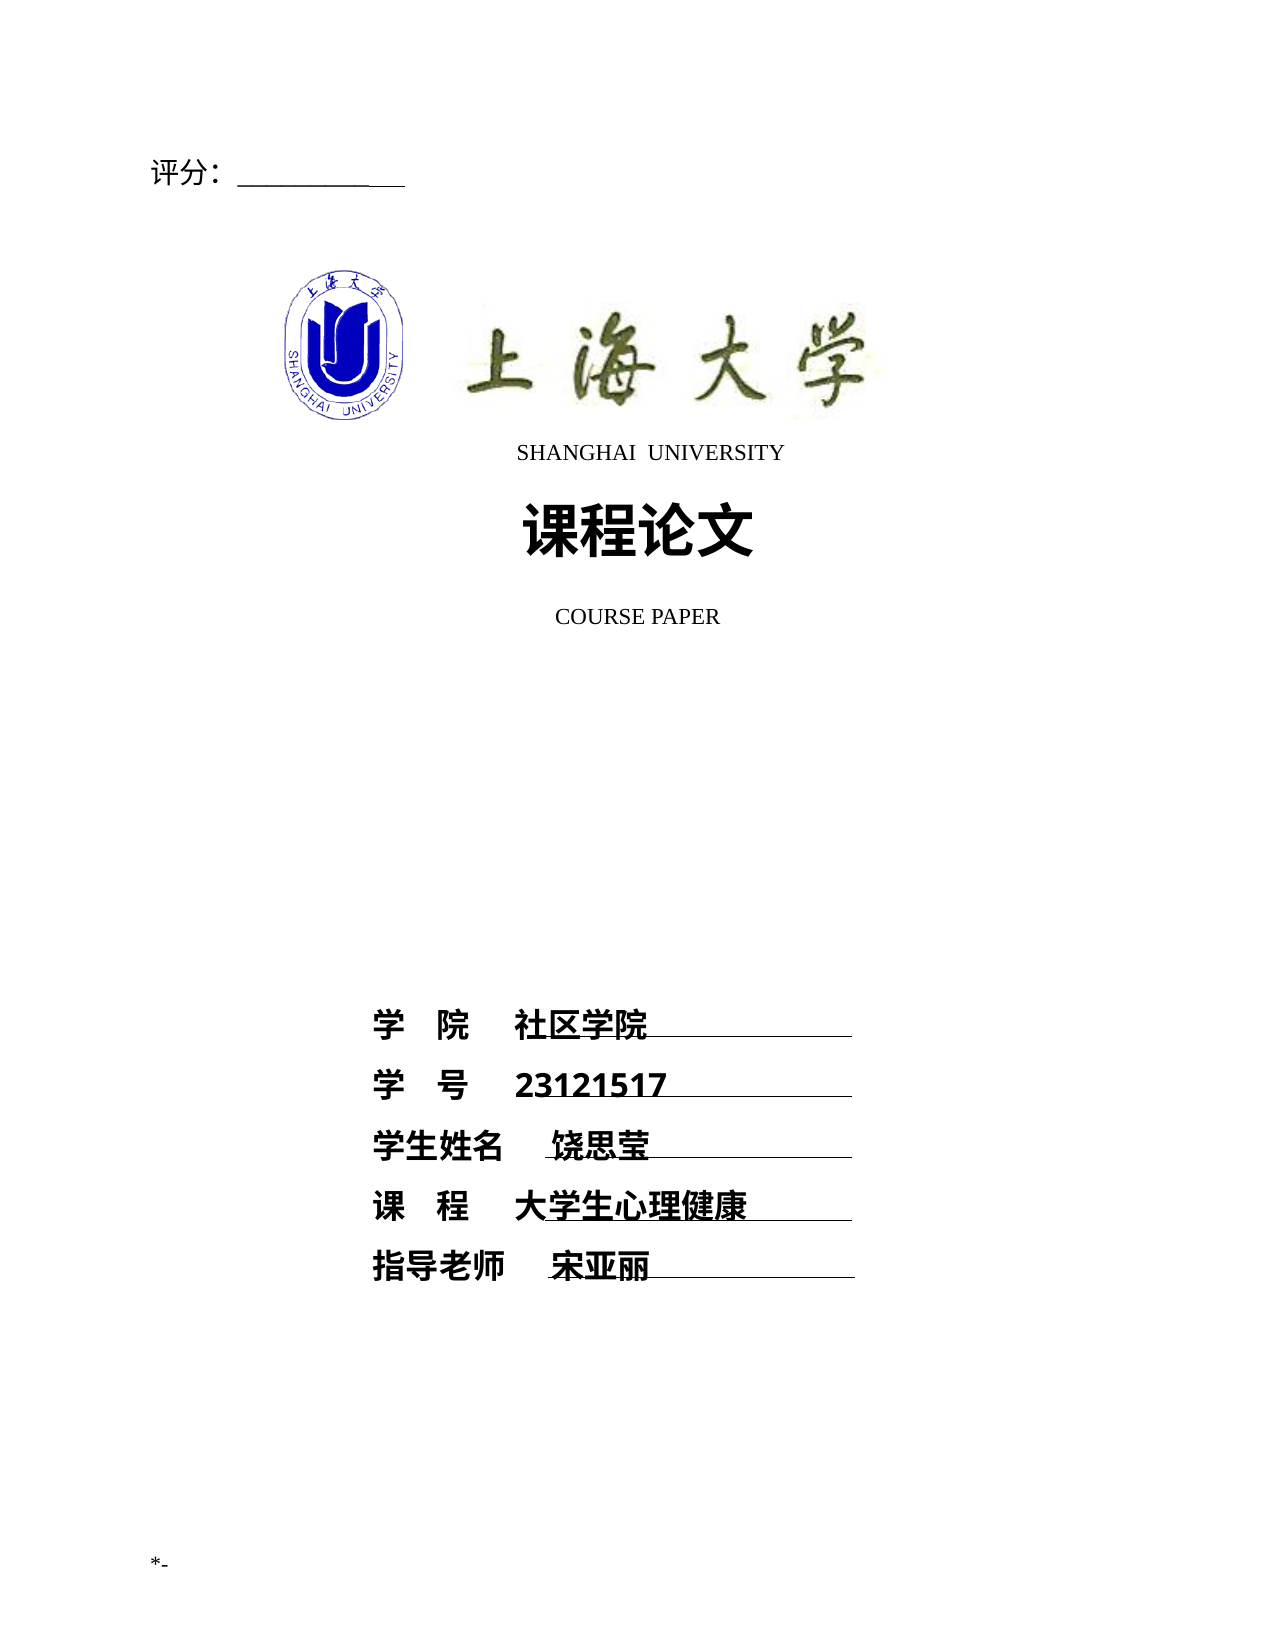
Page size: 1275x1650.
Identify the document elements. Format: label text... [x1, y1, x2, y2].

text COURSE PAPER [150, 603, 1125, 629]
text 指导老师 宋亚丽 [150, 1240, 1125, 1288]
text 学 院 社区学院 [150, 999, 1125, 1047]
text 学 号 23121517 [150, 1059, 1125, 1108]
text 学生姓名 饶思莹 [150, 1120, 1125, 1168]
text 评分：_________ [150, 150, 1125, 192]
picture [281, 269, 406, 421]
text 课程论文 [150, 485, 1125, 569]
text 课 程 大学生心理健康 [150, 1180, 1125, 1228]
text SHANGHAI UNIVERSITY [150, 439, 1125, 466]
picture [443, 302, 889, 421]
